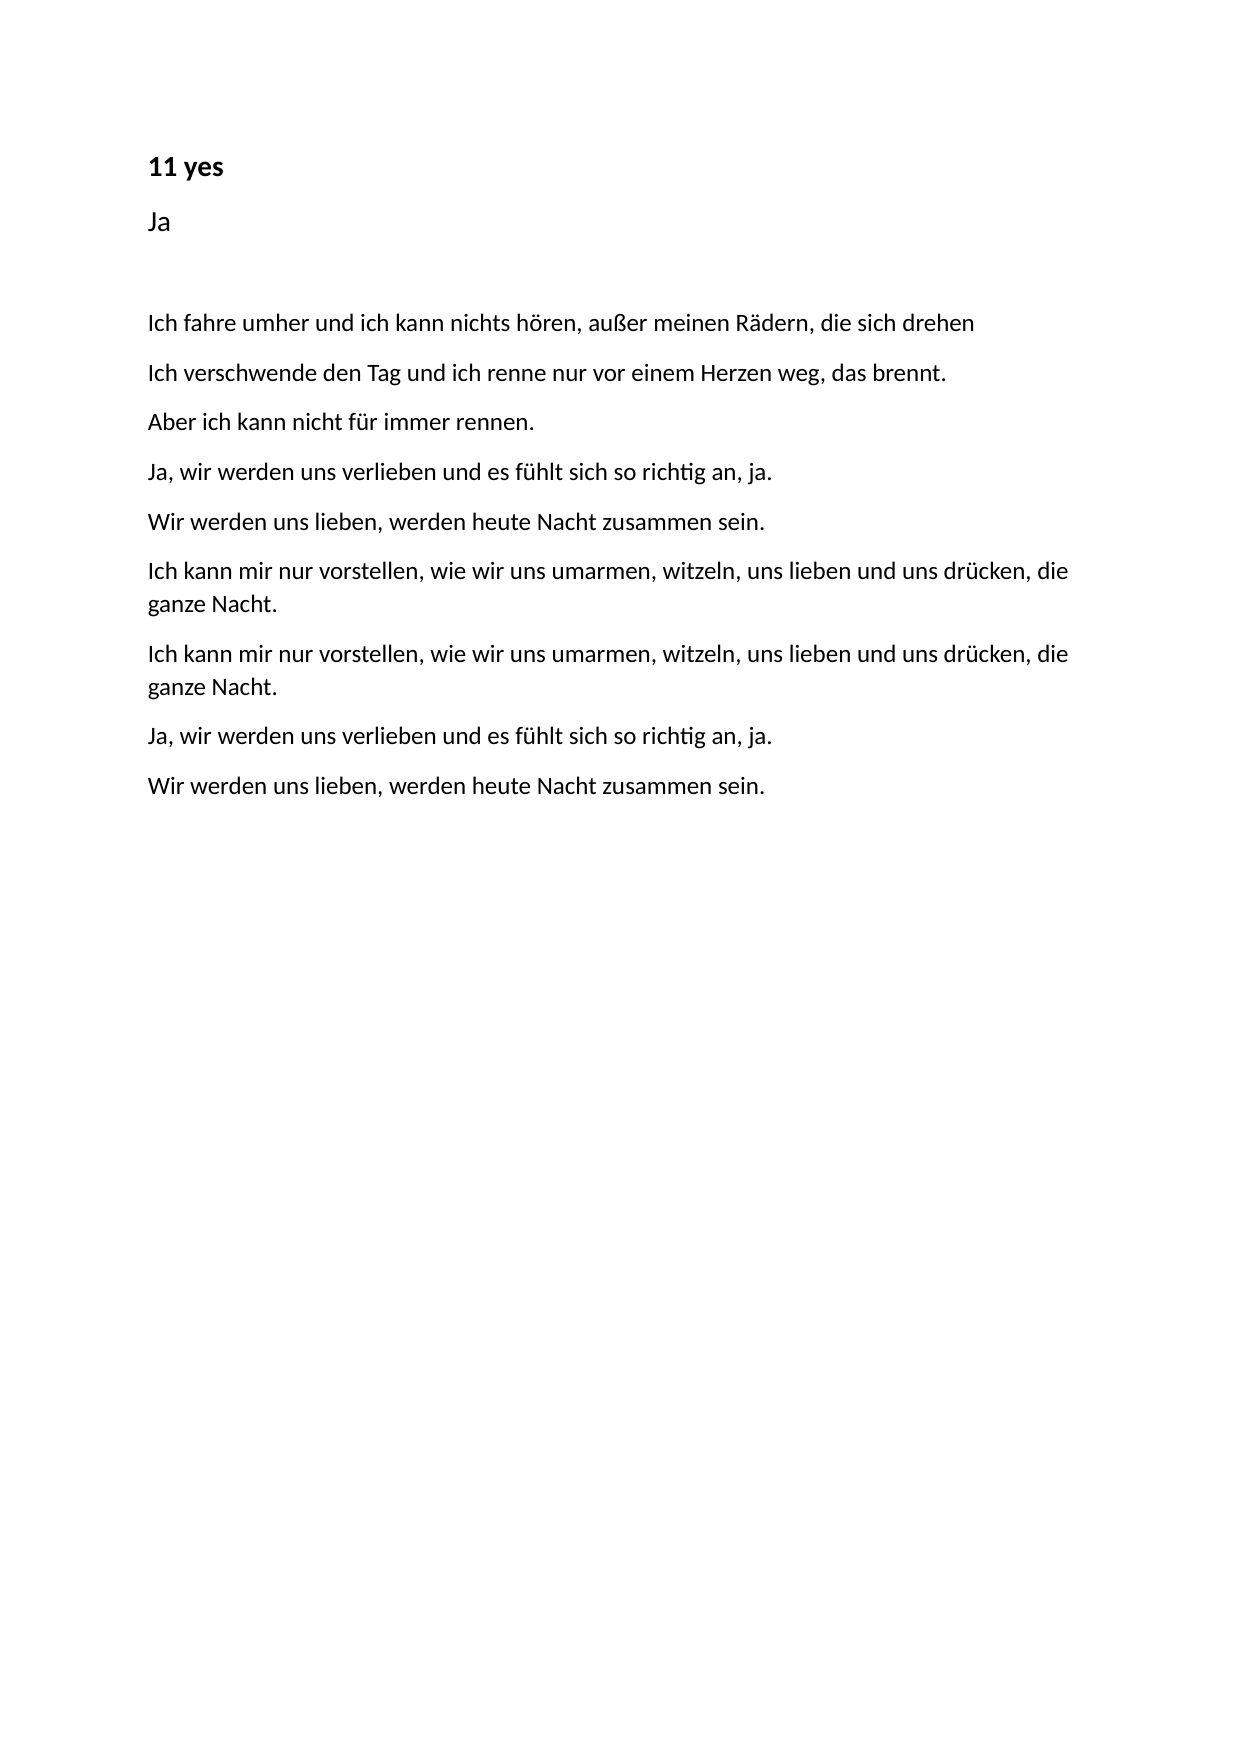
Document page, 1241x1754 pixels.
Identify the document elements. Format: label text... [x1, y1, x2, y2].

text Aber ich kann nicht für immer rennen. [148, 407, 1093, 437]
text Ich verschwende den Tag und ich renne nur vor einem Herzen weg, das brennt. [148, 357, 1093, 387]
text Ich kann mir nur vorstellen, wie wir uns umarmen, witzeln, uns lieben und uns drücken, die ganze Nacht. [148, 638, 1093, 701]
text Wir werden uns lieben, werden heute Nacht zusammen sein. [148, 770, 1093, 800]
text Ja, wir werden uns verlieben und es fühlt sich so richtig an, ja. [148, 720, 1093, 751]
text Ja, wir werden uns verlieben und es fühlt sich so richtig an, ja. [148, 456, 1093, 487]
text Wir werden uns lieben, werden heute Nacht zusammen sein. [148, 506, 1093, 536]
text 11 yes [148, 148, 1093, 183]
text Ja [148, 203, 1093, 238]
text Ich fahre umher und ich kann nichts hören, außer meinen Rädern, die sich drehen [148, 307, 1093, 338]
text Ich kann mir nur vorstellen, wie wir uns umarmen, witzeln, uns lieben und uns drücken, die ganze Nacht. [148, 555, 1093, 619]
